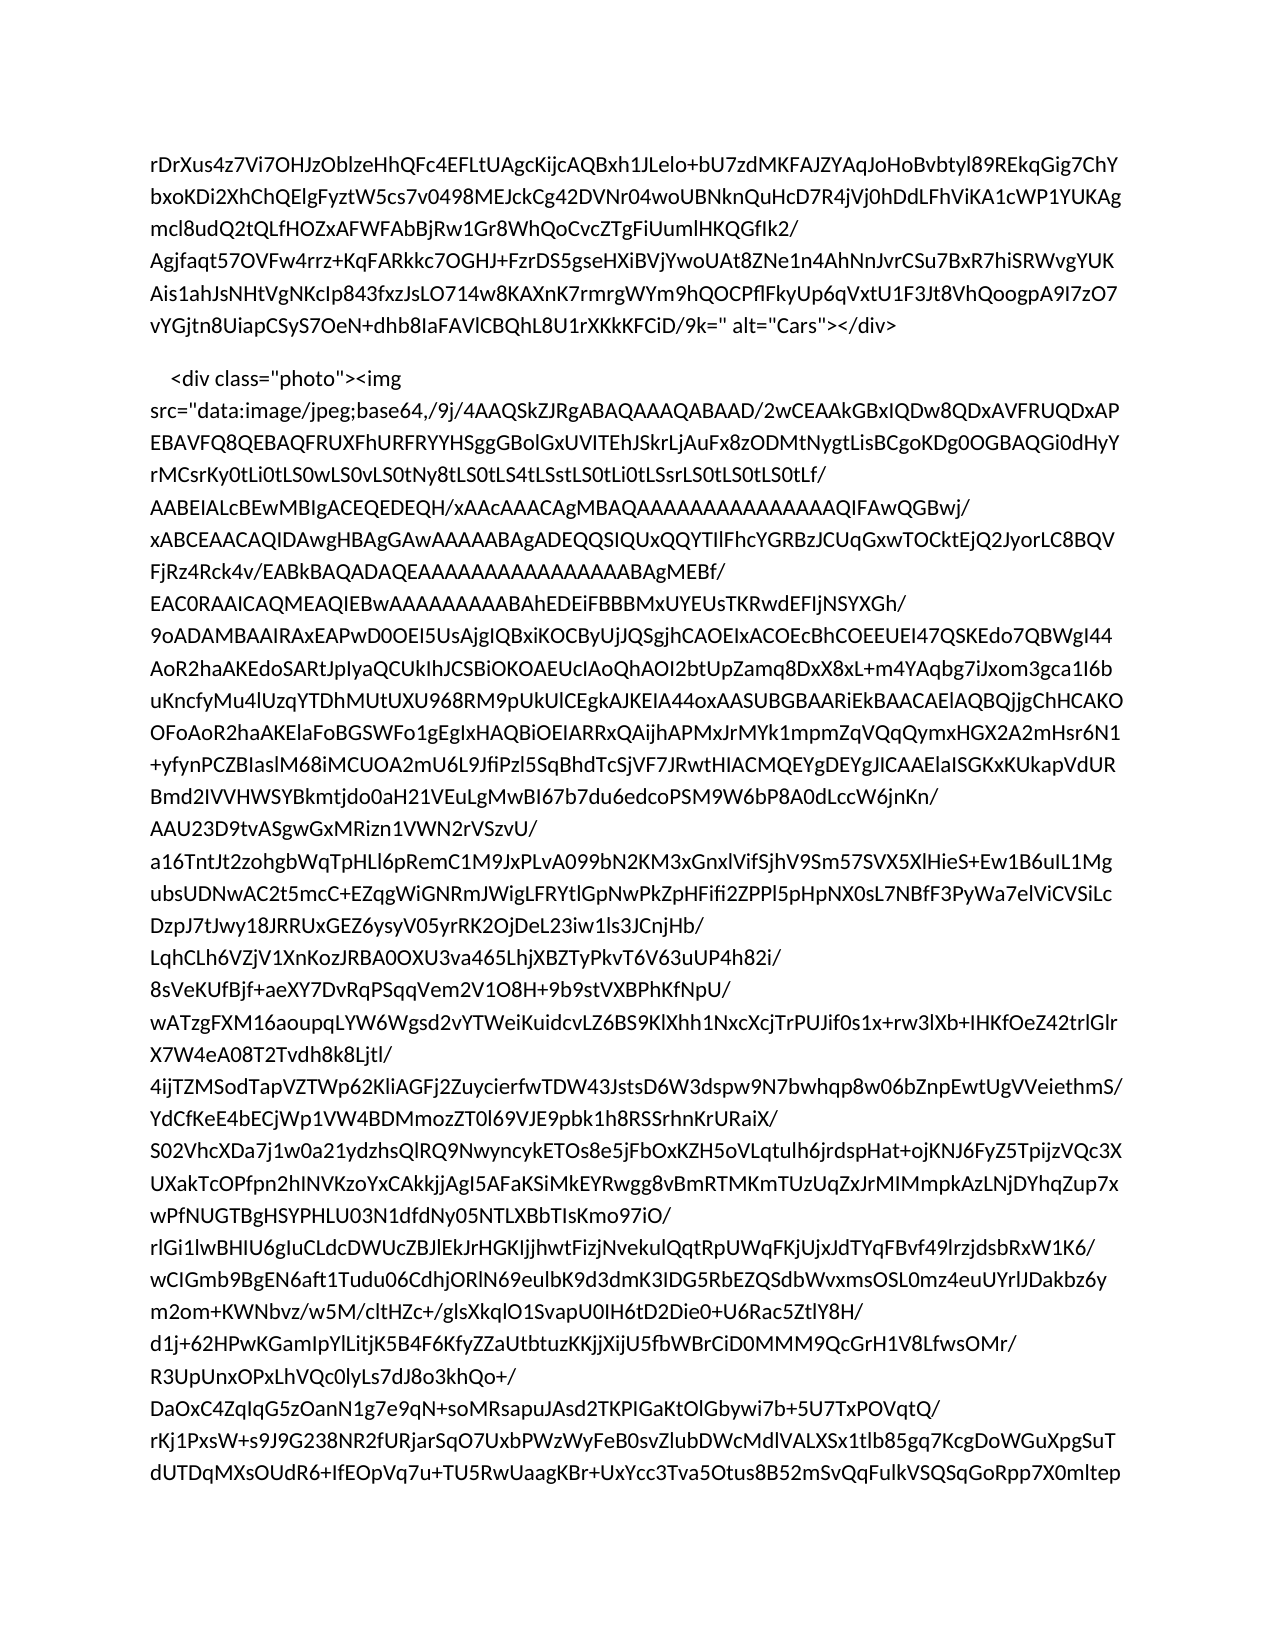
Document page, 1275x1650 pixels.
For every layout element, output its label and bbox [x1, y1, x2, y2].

text [150, 364, 1125, 1486]
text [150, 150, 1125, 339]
